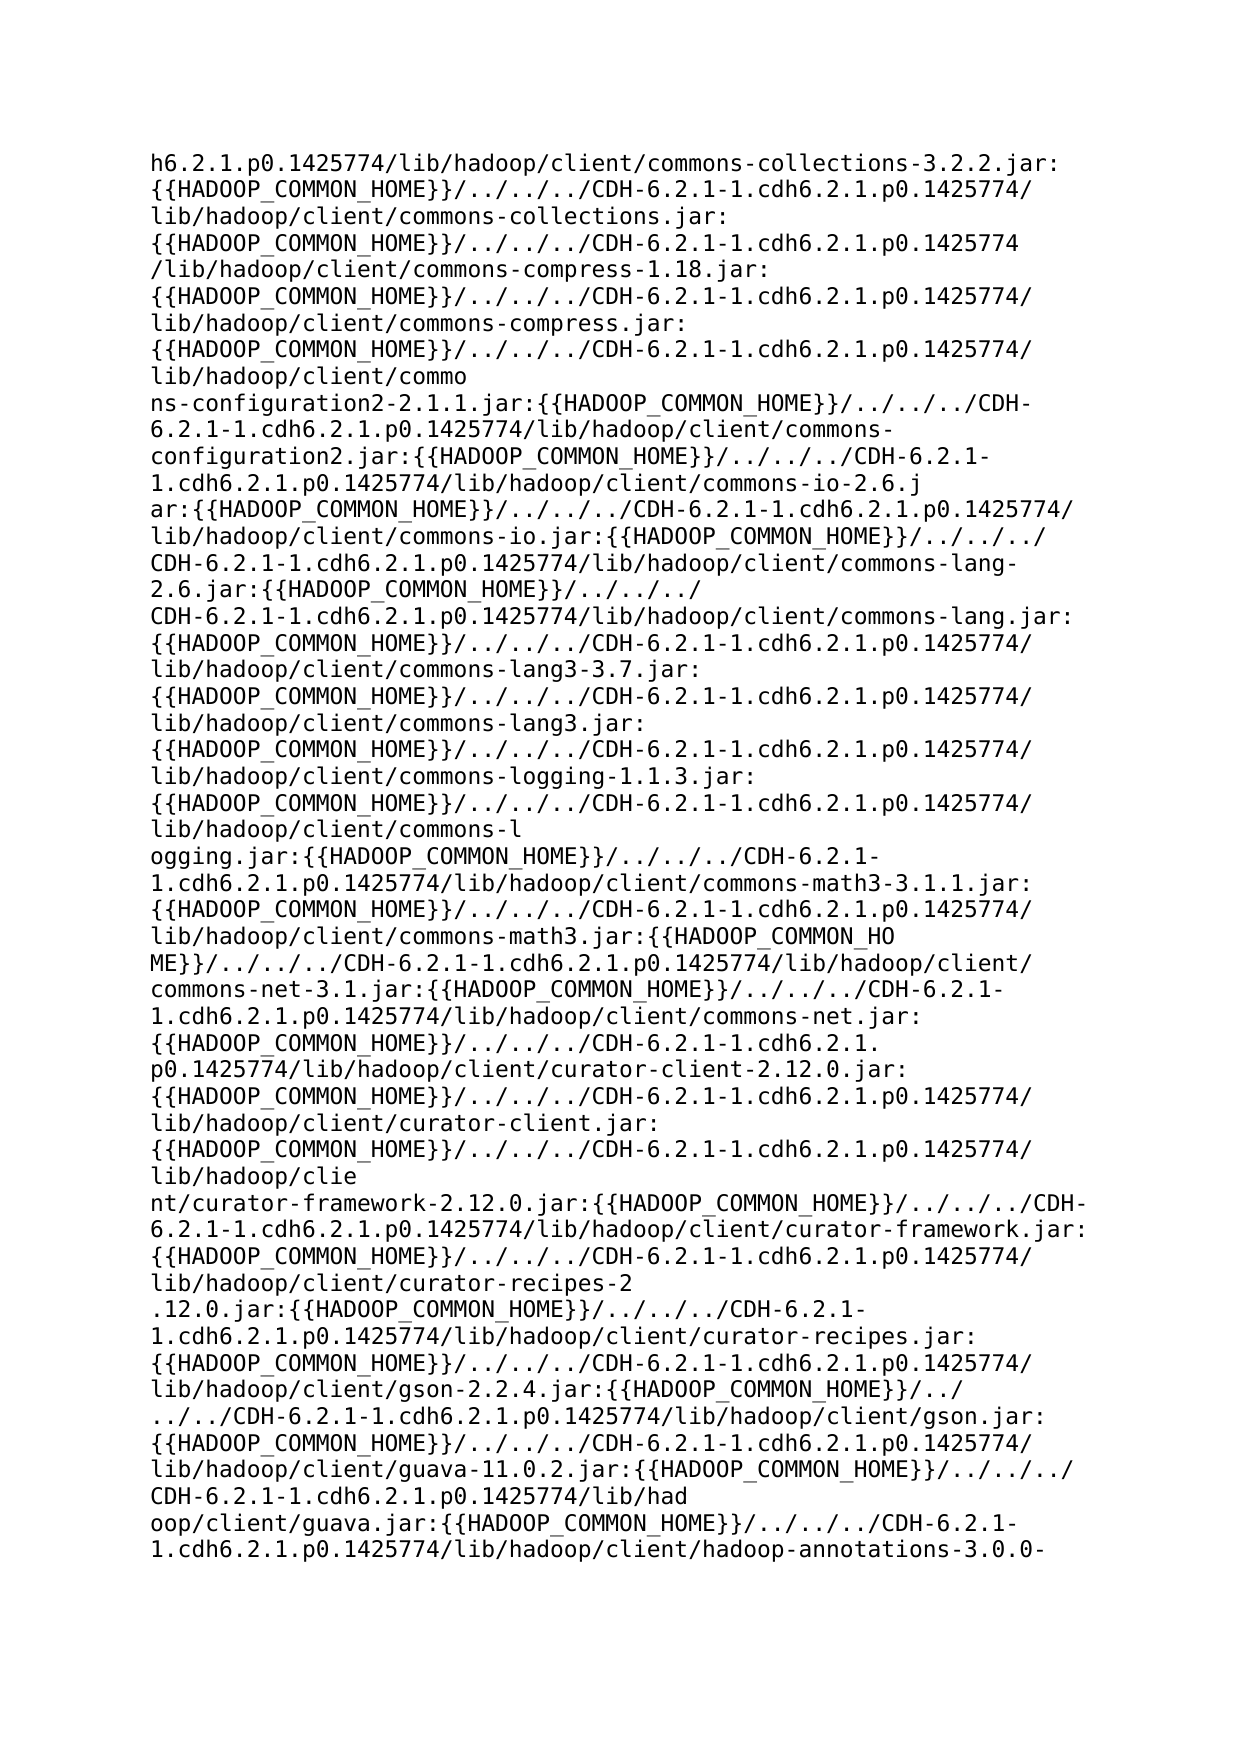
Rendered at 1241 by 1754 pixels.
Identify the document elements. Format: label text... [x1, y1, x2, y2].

text p0.1425774/lib/hadoop/client/curator-client-2.12.0.jar:{{HADOOP_COMMON_HOME}}/../../../CDH-6.2.1-1.cdh6.2.1.p0.1425774/lib/hadoop/client/curator-client.jar:{{HADOOP_COMMON_HOME}}/../../../CDH-6.2.1-1.cdh6.2.1.p0.1425774/lib/hadoop/clie [357, 1057, 1090, 1190]
text ns-configuration2-2.1.1.jar:{{HADOOP_COMMON_HOME}}/../../../CDH-6.2.1-1.cdh6.2.1.p0.1425774/lib/hadoop/client/commons-configuration2.jar:{{HADOOP_COMMON_HOME}}/../../../CDH-6.2.1-1.cdh6.2.1.p0.1425774/lib/hadoop/client/commons-io-2.6.j [895, 390, 1090, 497]
text nt/curator-framework-2.12.0.jar:{{HADOOP_COMMON_HOME}}/../../../CDH-6.2.1-1.cdh6.2.1.p0.1425774/lib/hadoop/client/curator-framework.jar:{{HADOOP_COMMON_HOME}}/../../../CDH-6.2.1-1.cdh6.2.1.p0.1425774/lib/hadoop/client/curator-recipes-2 [633, 1190, 1090, 1297]
text h6.2.1.p0.1425774/lib/hadoop/client/commons-collections-3.2.2.jar:{{HADOOP_COMMON_HOME}}/../../../CDH-6.2.1-1.cdh6.2.1.p0.1425774/lib/hadoop/client/commons-collections.jar:{{HADOOP_COMMON_HOME}}/../../../CDH-6.2.1-1.cdh6.2.1.p0.1425774 [730, 150, 1090, 257]
text ar:{{HADOOP_COMMON_HOME}}/../../../CDH-6.2.1-1.cdh6.2.1.p0.1425774/lib/hadoop/client/commons-io.jar:{{HADOOP_COMMON_HOME}}/../../../CDH-6.2.1-1.cdh6.2.1.p0.1425774/lib/hadoop/client/commons-lang-2.6.jar:{{HADOOP_COMMON_HOME}}/../../../ [702, 497, 1090, 603]
text /lib/hadoop/client/commons-compress-1.18.jar:{{HADOOP_COMMON_HOME}}/../../../CDH-6.2.1-1.cdh6.2.1.p0.1425774/lib/hadoop/client/commons-compress.jar:{{HADOOP_COMMON_HOME}}/../../../CDH-6.2.1-1.cdh6.2.1.p0.1425774/lib/hadoop/client/commo [467, 257, 1090, 390]
text .12.0.jar:{{HADOOP_COMMON_HOME}}/../../../CDH-6.2.1-1.cdh6.2.1.p0.1425774/lib/hadoop/client/curator-recipes.jar:{{HADOOP_COMMON_HOME}}/../../../CDH-6.2.1-1.cdh6.2.1.p0.1425774/lib/hadoop/client/gson-2.2.4.jar:{{HADOOP_COMMON_HOME}}/../ [868, 1297, 1090, 1403]
text ogging.jar:{{HADOOP_COMMON_HOME}}/../../../CDH-6.2.1-1.cdh6.2.1.p0.1425774/lib/hadoop/client/commons-math3-3.1.1.jar:{{HADOOP_COMMON_HOME}}/../../../CDH-6.2.1-1.cdh6.2.1.p0.1425774/lib/hadoop/client/commons-math3.jar:{{HADOOP_COMMON_HO [882, 843, 1090, 950]
text ../../CDH-6.2.1-1.cdh6.2.1.p0.1425774/lib/hadoop/client/gson.jar:{{HADOOP_COMMON_HOME}}/../../../CDH-6.2.1-1.cdh6.2.1.p0.1425774/lib/hadoop/client/guava-11.0.2.jar:{{HADOOP_COMMON_HOME}}/../../../CDH-6.2.1-1.cdh6.2.1.p0.1425774/lib/had [688, 1403, 1090, 1510]
text ME}}/../../../CDH-6.2.1-1.cdh6.2.1.p0.1425774/lib/hadoop/client/commons-net-3.1.jar:{{HADOOP_COMMON_HOME}}/../../../CDH-6.2.1-1.cdh6.2.1.p0.1425774/lib/hadoop/client/commons-net.jar:{{HADOOP_COMMON_HOME}}/../../../CDH-6.2.1-1.cdh6.2.1. [882, 950, 1090, 1057]
text CDH-6.2.1-1.cdh6.2.1.p0.1425774/lib/hadoop/client/commons-lang.jar:{{HADOOP_COMMON_HOME}}/../../../CDH-6.2.1-1.cdh6.2.1.p0.1425774/lib/hadoop/client/commons-lang3-3.7.jar:{{HADOOP_COMMON_HOME}}/../../../CDH-6.2.1-1.cdh6.2.1.p0.1425774/ [702, 603, 1090, 710]
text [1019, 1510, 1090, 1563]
text lib/hadoop/client/commons-lang3.jar:{{HADOOP_COMMON_HOME}}/../../../CDH-6.2.1-1.cdh6.2.1.p0.1425774/lib/hadoop/client/commons-logging-1.1.3.jar:{{HADOOP_COMMON_HOME}}/../../../CDH-6.2.1-1.cdh6.2.1.p0.1425774/lib/hadoop/client/commons-l [523, 710, 1090, 843]
